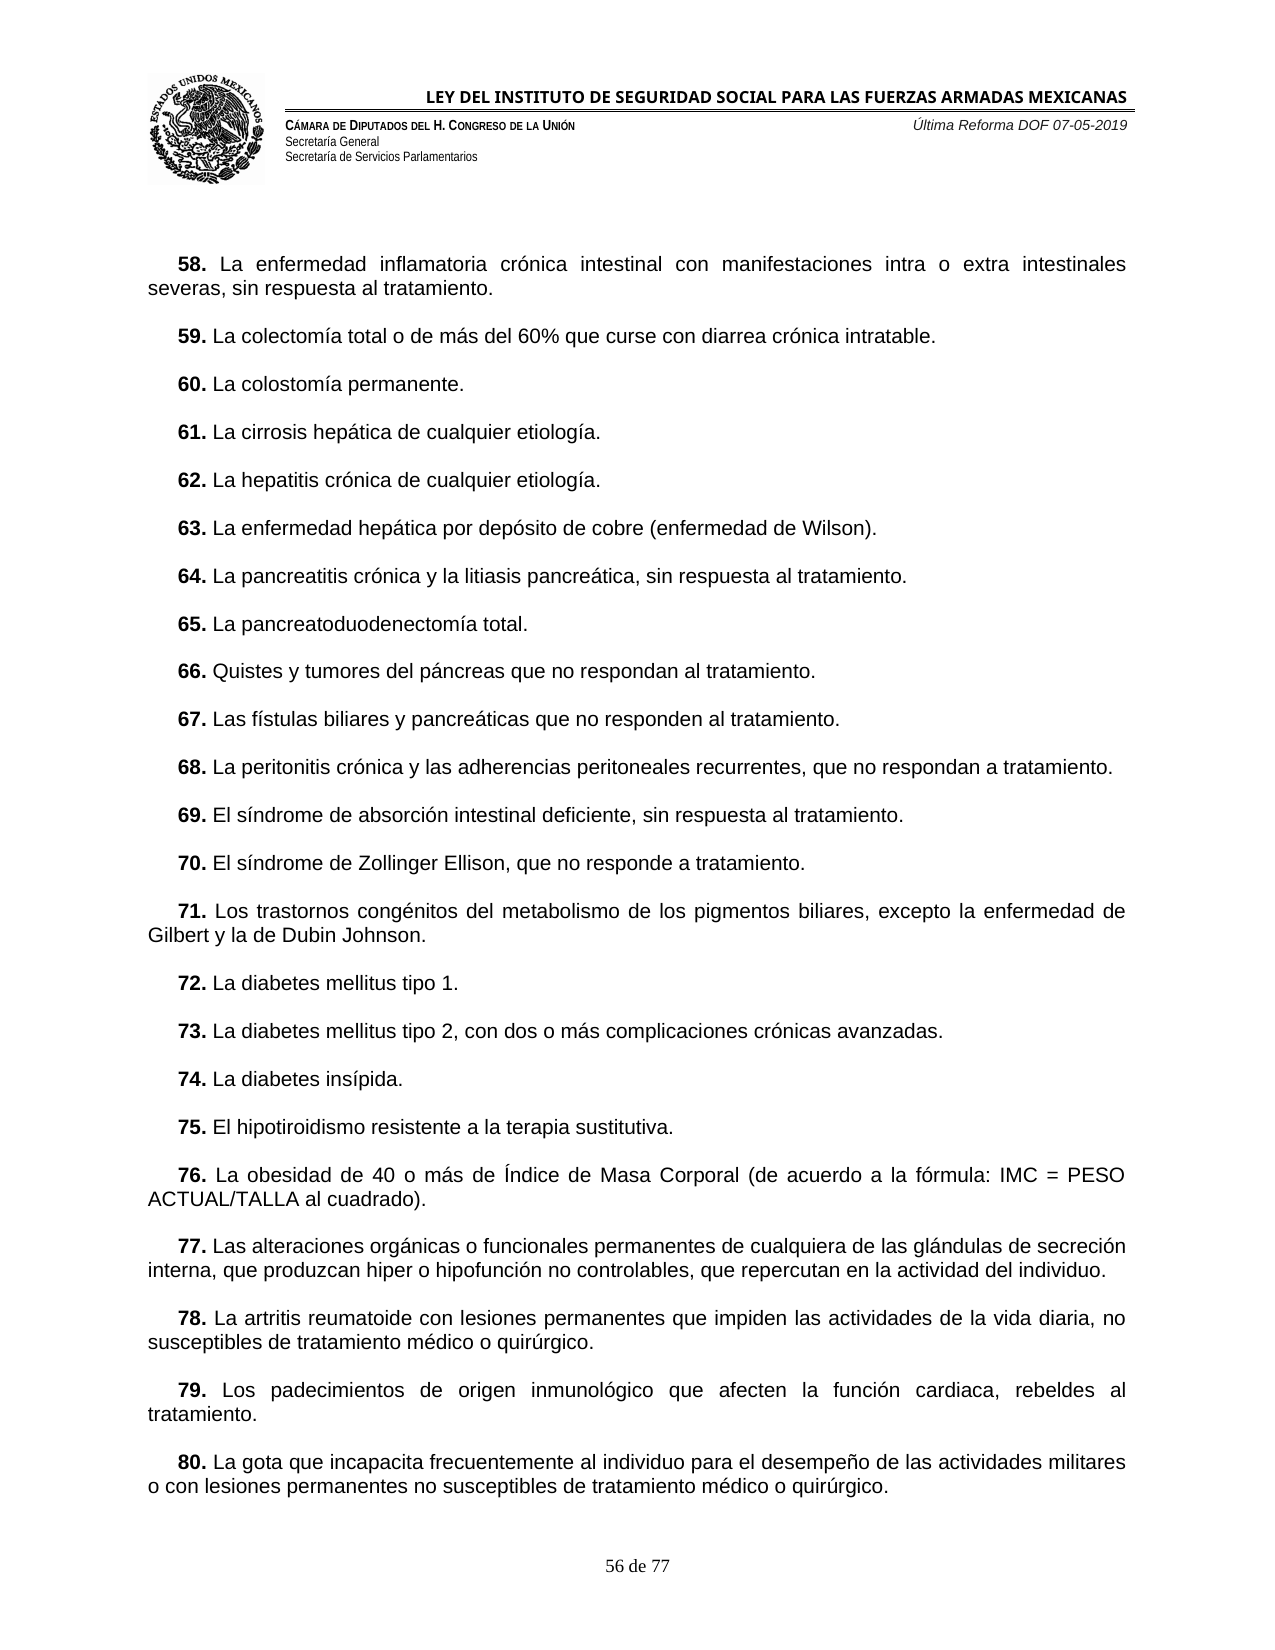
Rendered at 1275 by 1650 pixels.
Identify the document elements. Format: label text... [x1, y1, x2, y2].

text 79. Los padecimientos de origen inmunológico que afecten la función cardiaca, rebeldes al tratamiento. [148, 1378, 1127, 1426]
text 61. La cirrosis hepática de cualquier etiología. [148, 420, 1127, 444]
text 70. El síndrome de Zollinger Ellison, que no responde a tratamiento. [148, 851, 1127, 875]
text 78. La artritis reumatoide con lesiones permanentes que impiden las actividades de la vida diaria, no susceptibles de tratamiento médico o quirúrgico. [148, 1306, 1127, 1354]
text 77. Las alteraciones orgánicas o funcionales permanentes de cualquiera de las glándulas de secreción interna, que produzcan hiper o hipofunción no controlables, que repercutan en la actividad del individuo. [148, 1234, 1127, 1282]
text 62. La hepatitis crónica de cualquier etiología. [148, 468, 1127, 492]
text 69. El síndrome de absorción intestinal deficiente, sin respuesta al tratamiento. [148, 803, 1127, 827]
text 60. La colostomía permanente. [148, 372, 1127, 396]
text 71. Los trastornos congénitos del metabolismo de los pigmentos biliares, excepto la enfermedad de Gilbert y la de Dubin Johnson. [148, 899, 1127, 947]
text 68. La peritonitis crónica y las adherencias peritoneales recurrentes, que no respondan a tratamiento. [148, 755, 1127, 779]
text 72. La diabetes mellitus tipo 1. [148, 971, 1127, 995]
text 74. La diabetes insípida. [148, 1067, 1127, 1091]
text 59. La colectomía total o de más del 60% que curse con diarrea crónica intratable. [148, 324, 1127, 348]
text 75. El hipotiroidismo resistente a la terapia sustitutiva. [148, 1114, 1127, 1138]
text 63. La enfermedad hepática por depósito de cobre (enfermedad de Wilson). [148, 516, 1127, 539]
text 58. La enfermedad inflamatoria crónica intestinal con manifestaciones intra o extra intestinales severas, sin respuesta al tratamiento. [148, 252, 1127, 300]
text 65. La pancreatoduodenectomía total. [148, 611, 1127, 635]
text 80. La gota que incapacita frecuentemente al individuo para el desempeño de las actividades militares o con lesiones permanentes no susceptibles de tratamiento médico o quirúrgico. [148, 1450, 1127, 1498]
text 73. La diabetes mellitus tipo 2, con dos o más complicaciones crónicas avanzadas. [148, 1019, 1127, 1043]
text 64. La pancreatitis crónica y la litiasis pancreática, sin respuesta al tratamiento. [148, 563, 1127, 587]
text 67. Las fístulas biliares y pancreáticas que no responden al tratamiento. [148, 707, 1127, 731]
text 76. La obesidad de 40 o más de Índice de Masa Corporal (de acuerdo a la fórmula: IMC = PESO ACTUAL/TALLA al cuadrado). [148, 1162, 1127, 1210]
text 66. Quistes y tumores del páncreas que no respondan al tratamiento. [148, 659, 1127, 683]
